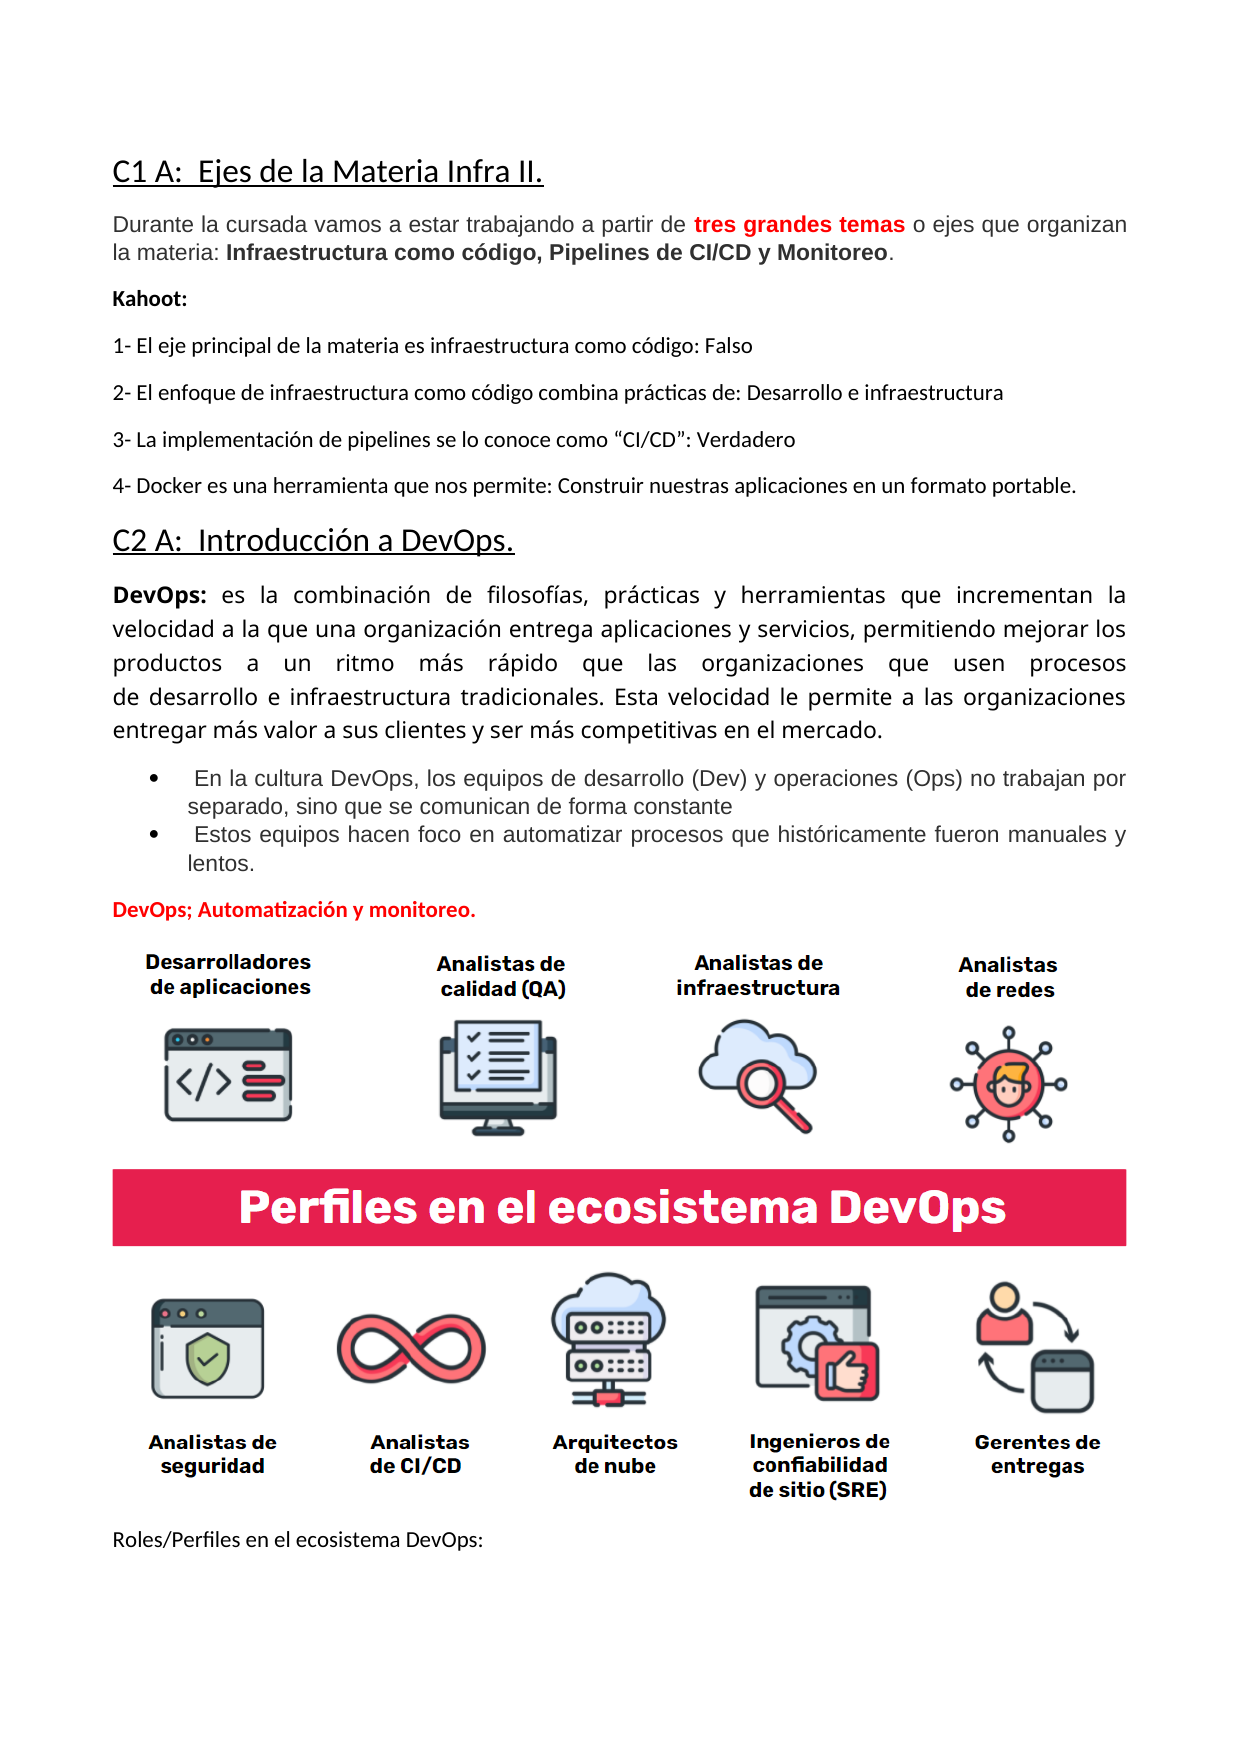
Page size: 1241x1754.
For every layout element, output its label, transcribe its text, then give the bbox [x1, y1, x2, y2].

text Roles/Perfiles en el ecosistema DevOps: [112, 1525, 1128, 1553]
text Durante la cursada vamos a estar trabajando a partir de tres grandes temas o ejes que organizan la materia: Infraestructura como código, Pipelines de CI/CD y Monitoreo. [112, 211, 1128, 265]
list Estos equipos hacen foco en automatizar procesos que históricamente fueron manuales y lentos. [150, 821, 1128, 876]
picture [112, 941, 1127, 1506]
text C2 A: Introducción a DevOps. [112, 518, 1128, 559]
text DevOps; Automatización y monitoreo. [112, 895, 1128, 923]
text DevOps: es la combinación de filosofías, prácticas y herramientas que incrementan la velocidad a la que una organización entrega aplicaciones y servicios, permitiendo mejorar los productos a un ritmo más rápido que las organizaciones que usen procesos de desarrollo e infraestructura tradicionales. Esta velocidad le permite a las organizaciones entregar más valor a sus clientes y ser más competitivas en el mercado. [112, 579, 1128, 745]
text Kahoot: [112, 284, 1128, 312]
text 3- La implementación de pipelines se lo conoce como “CI/CD”: Verdadero [112, 425, 1128, 453]
text C1 A: Ejes de la Materia Infra II. [112, 150, 1128, 191]
text 1- El eje principal de la materia es infraestructura como código: Falso [112, 331, 1128, 359]
text 4- Docker es una herramienta que nos permite: Construir nuestras aplicaciones en un formato portable. [112, 472, 1128, 500]
text 2- El enfoque de infraestructura como código combina prácticas de: Desarrollo e infraestructura [112, 378, 1128, 406]
list En la cultura DevOps, los equipos de desarrollo (Dev) y operaciones (Ops) no trabajan por separado, sino que se comunican de forma constante [150, 764, 1128, 819]
